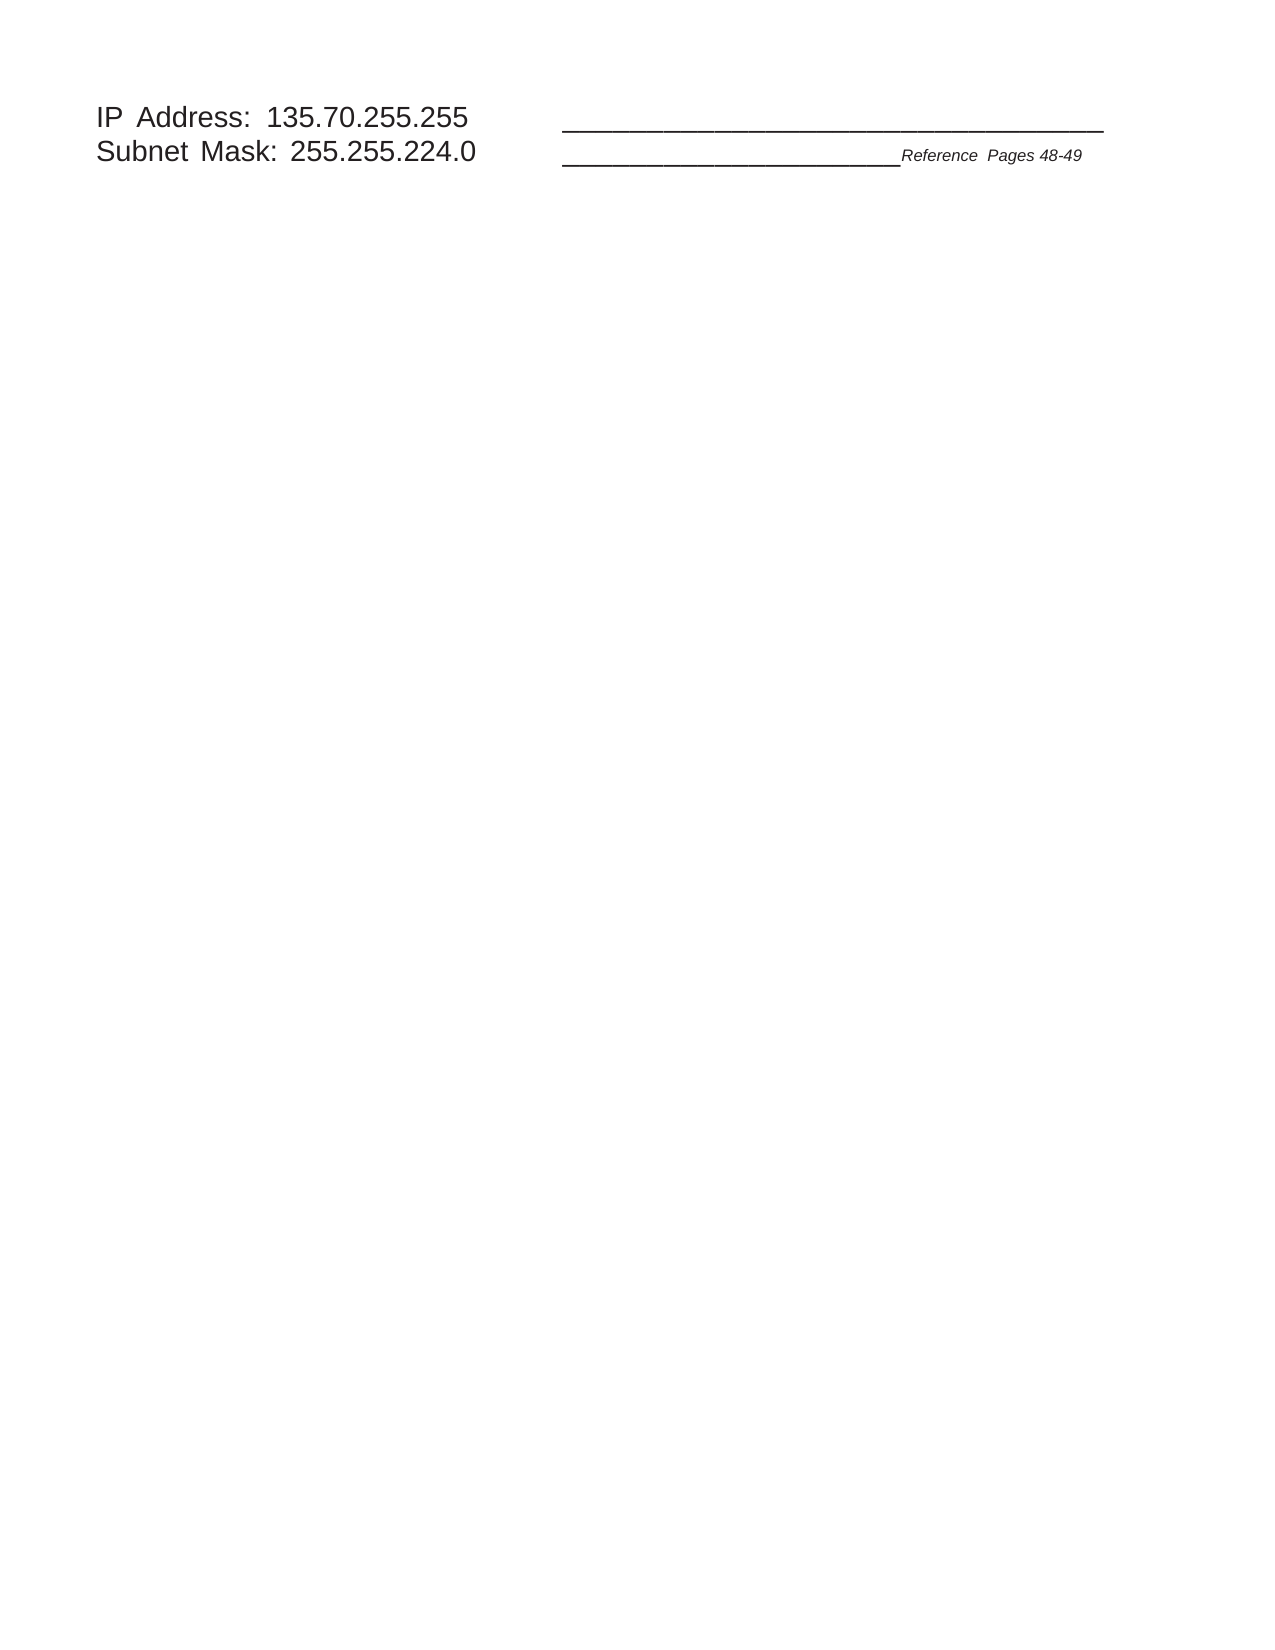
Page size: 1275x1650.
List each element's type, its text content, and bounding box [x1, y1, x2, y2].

text IP Address: 135.70.255.255 ________________________________ Subnet Mask: 255.255.224.0 ____________________Reference Pages 48-49 [96, 100, 1114, 168]
